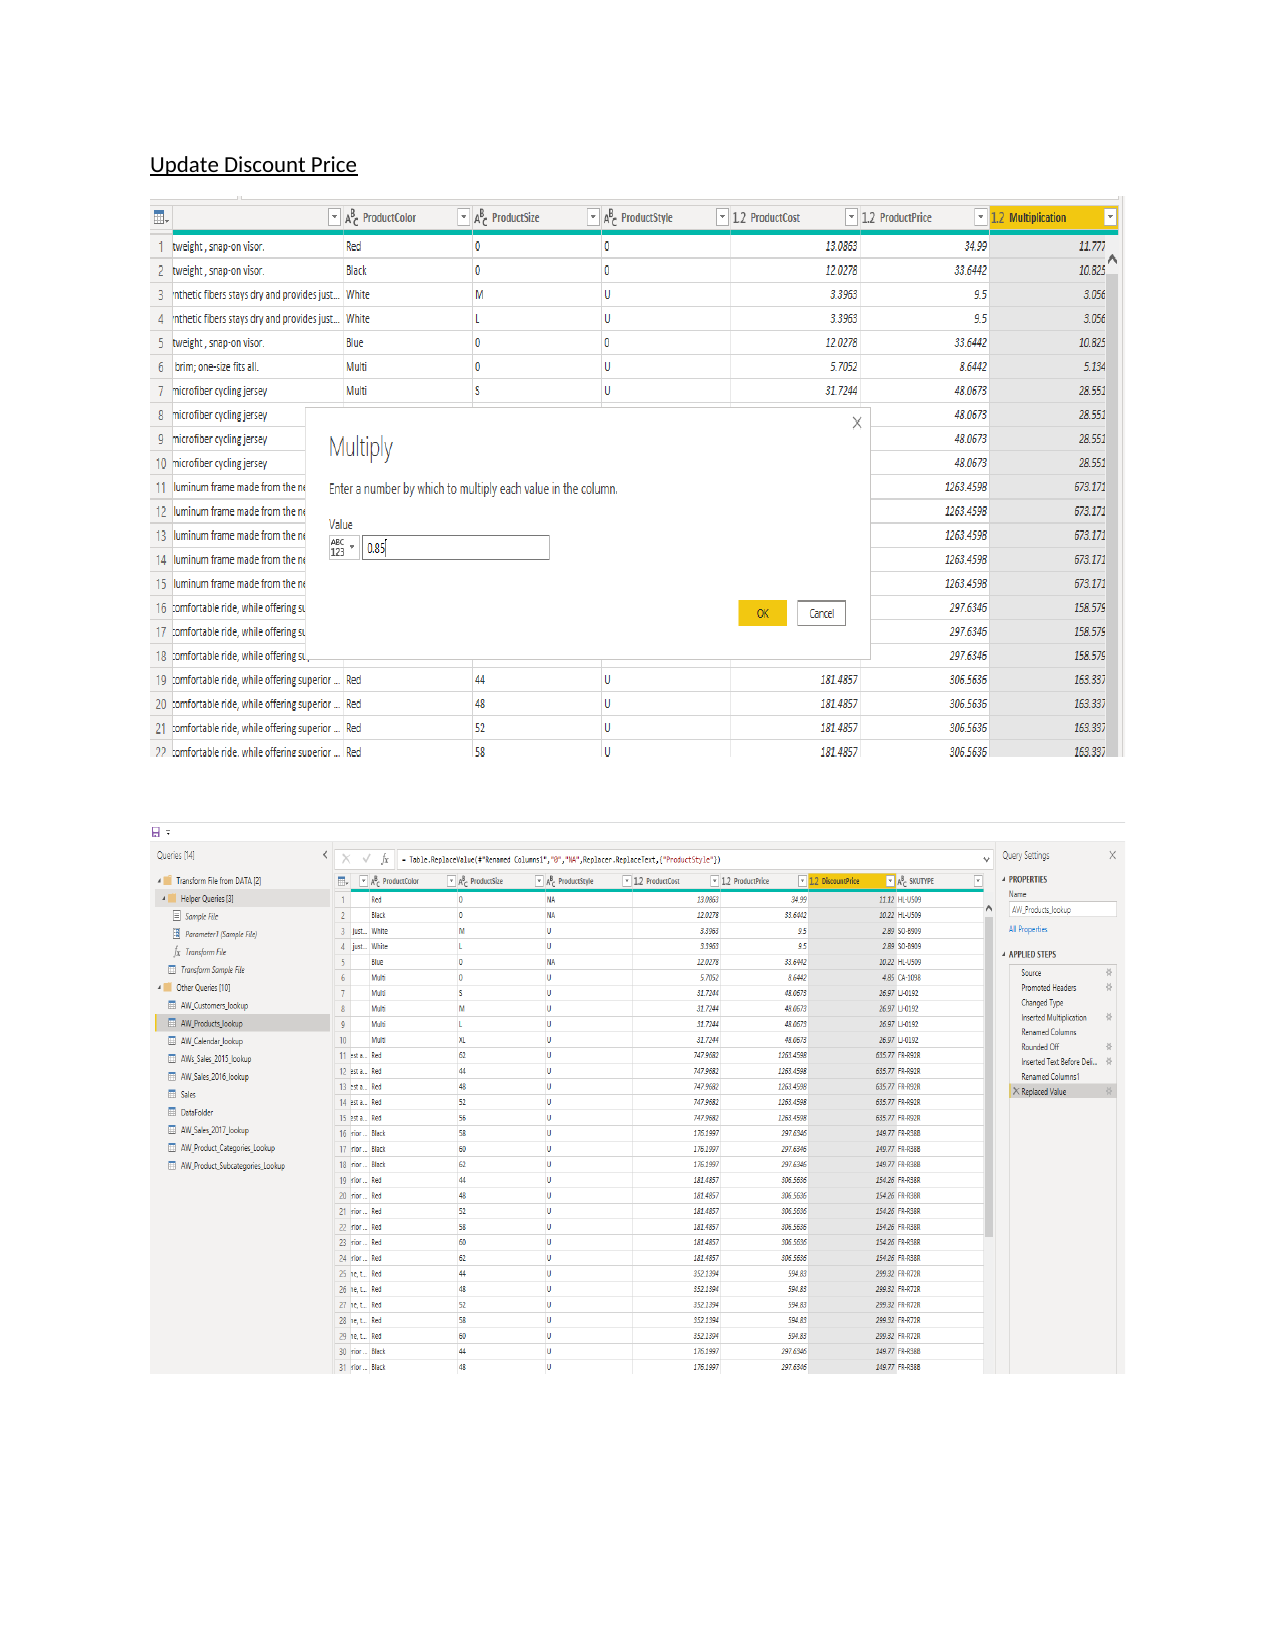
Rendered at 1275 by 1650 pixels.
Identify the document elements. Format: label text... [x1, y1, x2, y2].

text Update Discount Price [150, 150, 1125, 178]
picture [150, 822, 1125, 1374]
picture [150, 196, 1125, 757]
